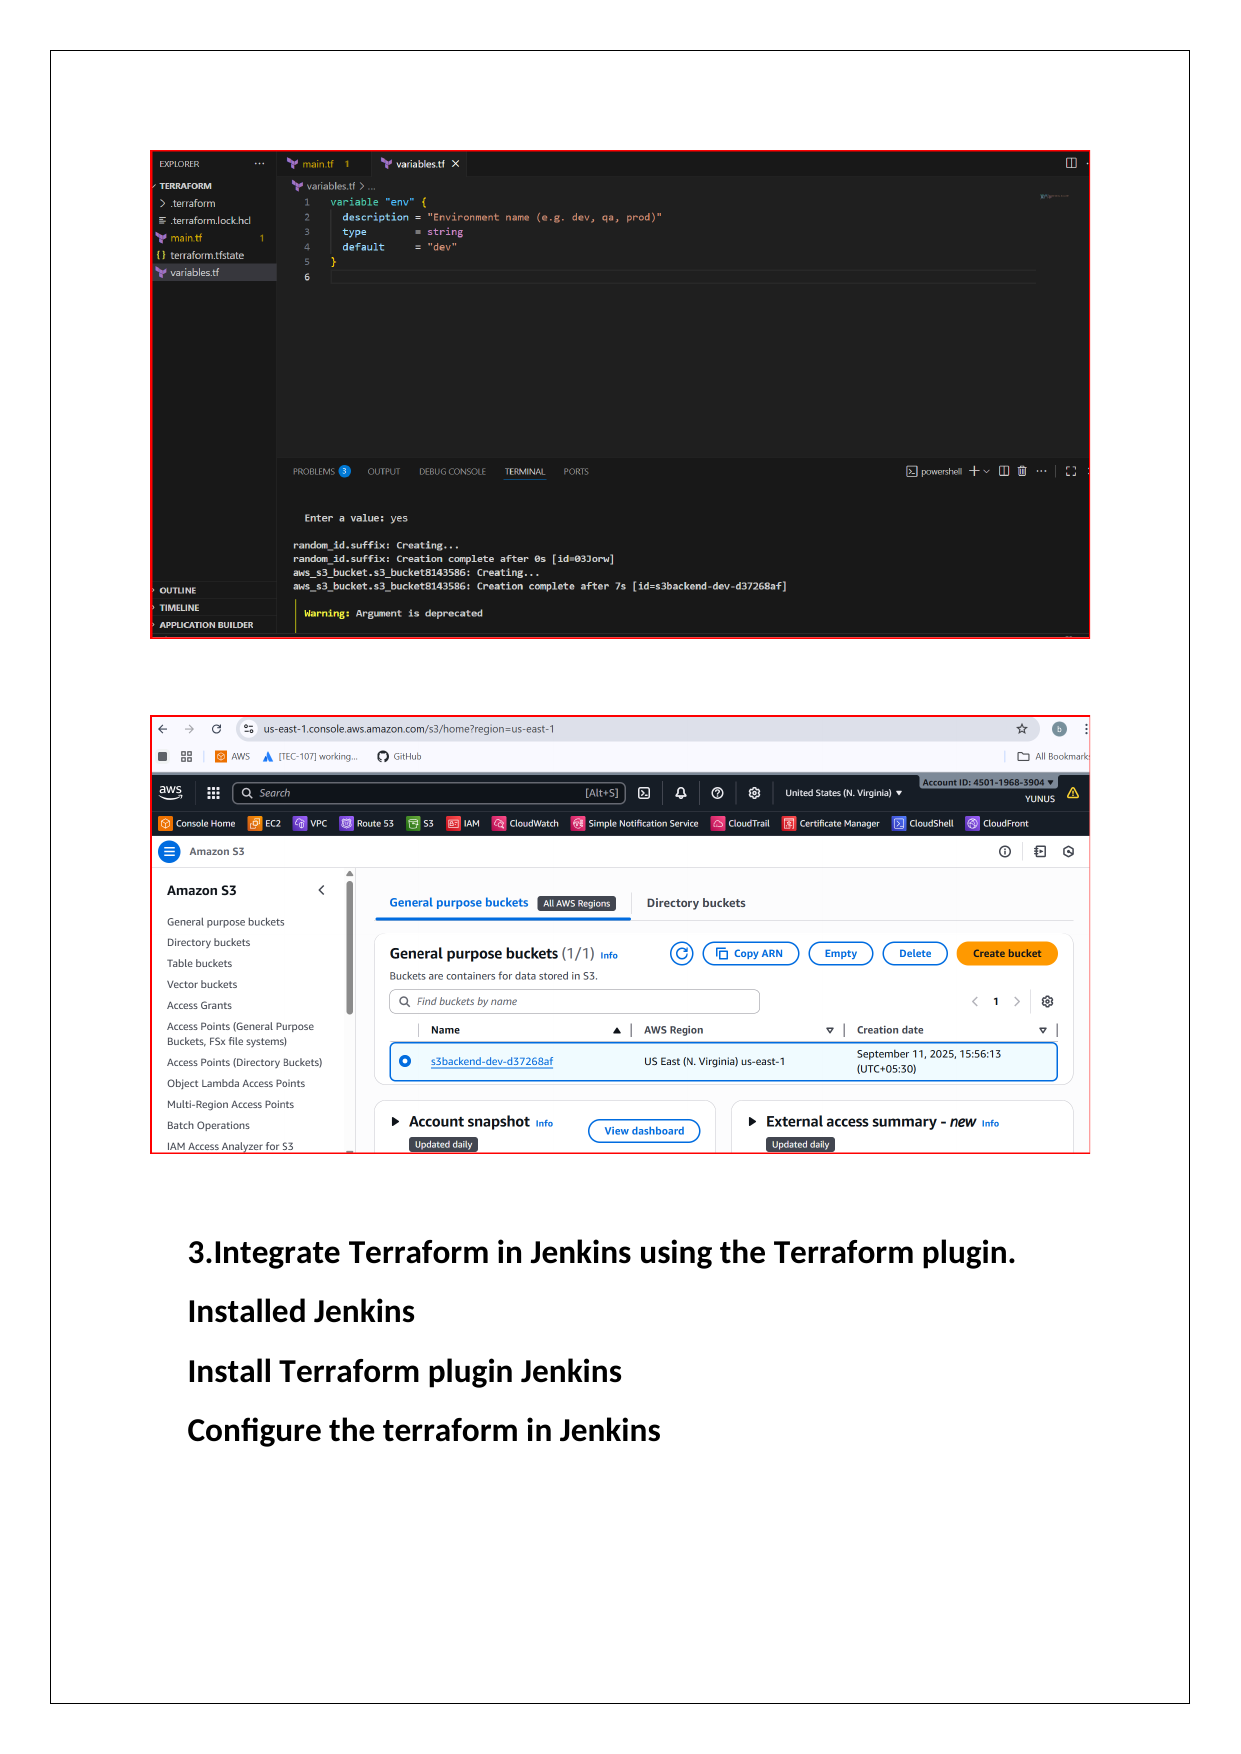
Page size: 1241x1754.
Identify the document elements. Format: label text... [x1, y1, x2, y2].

text Install Terraform plugin Jenkins [187, 1350, 1090, 1390]
text Configure the terraform in Jenkins [187, 1409, 1090, 1450]
picture [150, 715, 1091, 1154]
text Installed Jenkins [187, 1290, 1090, 1331]
text 3.Integrate Terraform in Jenkins using the Terraform plugin. [187, 1231, 1090, 1272]
picture [150, 150, 1091, 639]
